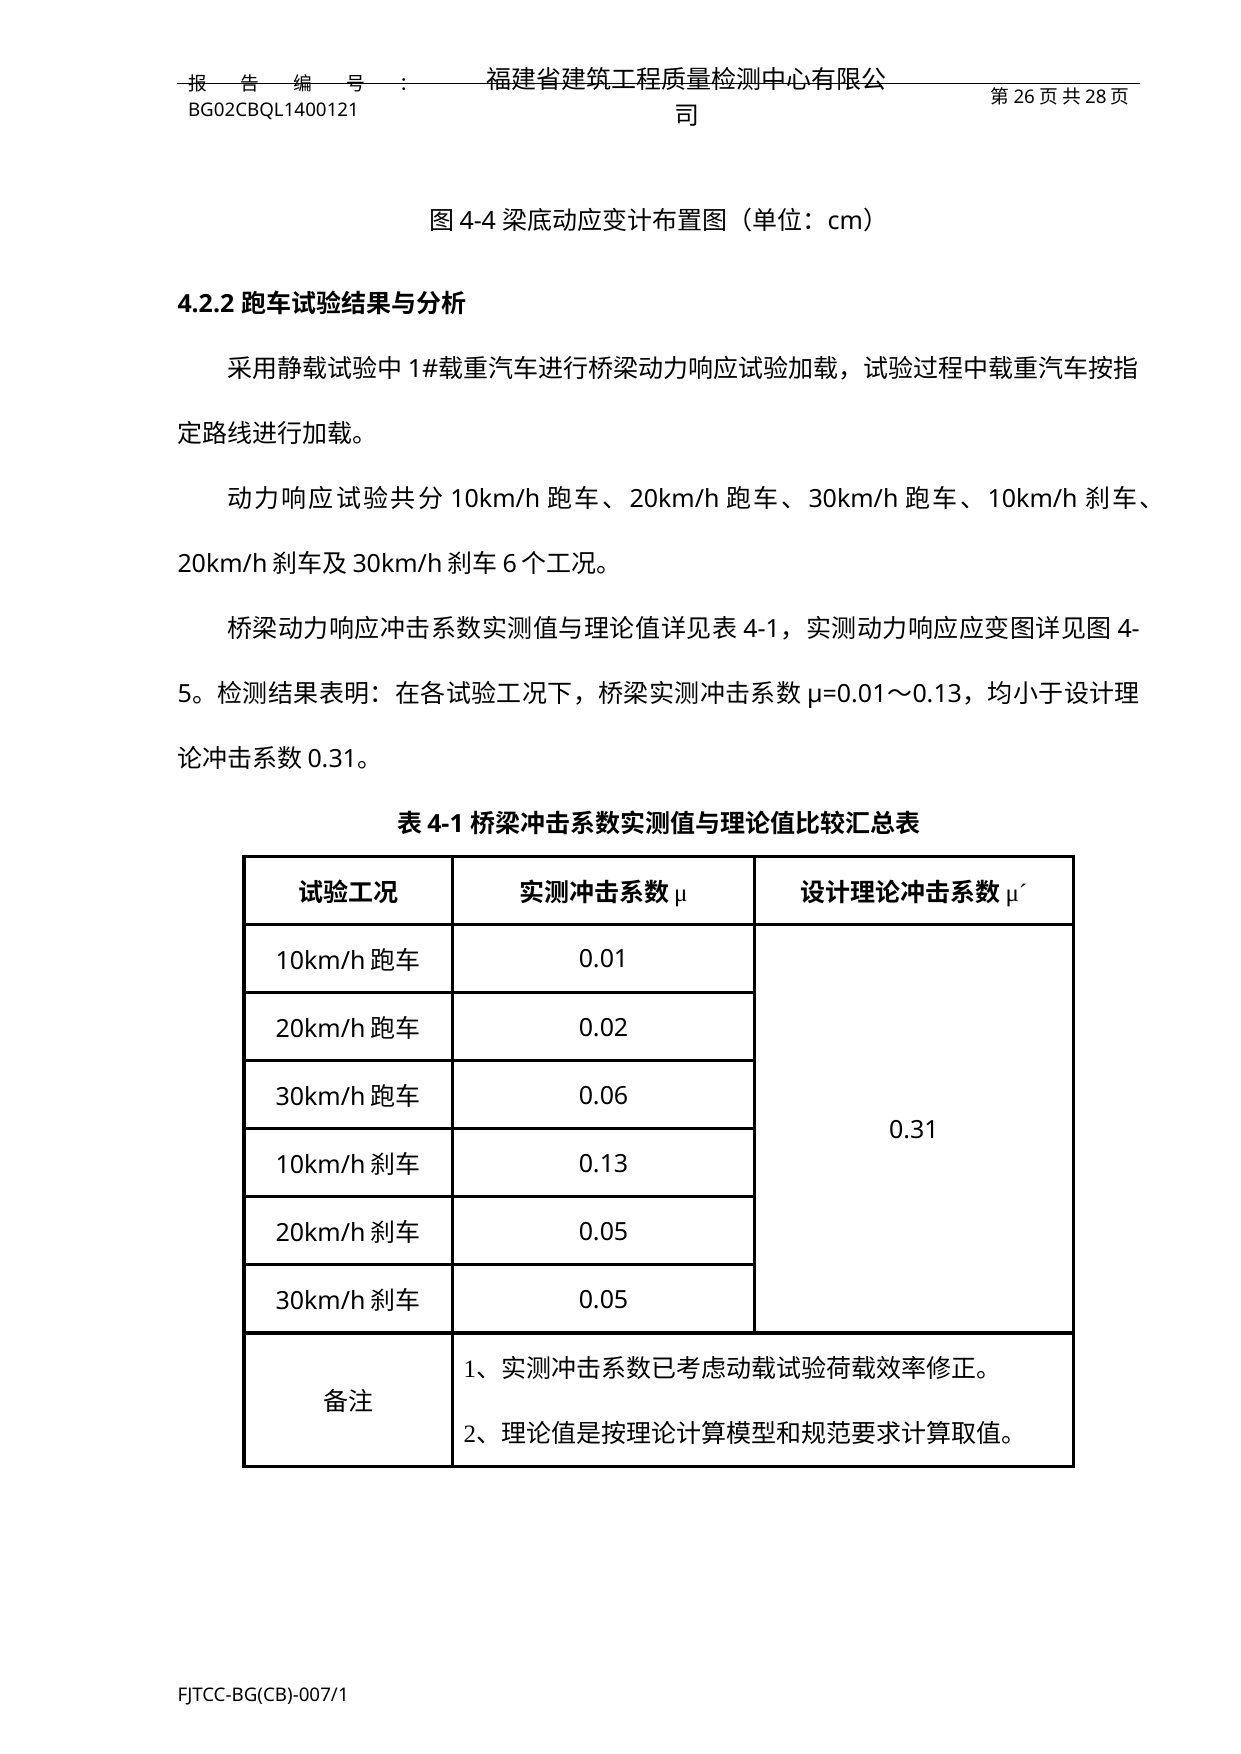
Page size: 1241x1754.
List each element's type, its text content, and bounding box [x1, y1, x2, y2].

table_cell 0.31 [756, 926, 1072, 1331]
table_cell 0.05 [454, 1198, 753, 1263]
text 采用静载试验中1#载重汽车进行桥梁动力响应试验加载，试验过程中载重汽车按指定路线进行加载。 [177, 334, 1140, 464]
text 动力响应试验共分10km/h跑车、20km/h跑车、30km/h跑车、10km/h刹车、20km/h刹车及30km/h刹车6个工况。 [177, 464, 1140, 594]
table_cell 10km/h刹车 [246, 1130, 451, 1195]
table_cell 1、实测冲击系数已考虑动载试验荷载效率修正。 2、理论值是按理论计算模型和规范要求计算取值。 [454, 1335, 1072, 1464]
table_header 实测冲击系数μ [454, 858, 753, 923]
text 图4-4 梁底动应变计布置图（单位：cm） [177, 89, 1140, 251]
text 表4-1 桥梁冲击系数实测值与理论值比较汇总表 [177, 789, 1140, 854]
table_cell 20km/h跑车 [246, 994, 451, 1059]
table_cell 0.02 [454, 994, 753, 1059]
table_header 设计理论冲击系数μ´ [756, 858, 1072, 923]
table_cell 10km/h跑车 [246, 926, 451, 991]
text 桥梁动力响应冲击系数实测值与理论值详见表4-1，实测动力响应应变图详见图4-5。检测结果表明：在各试验工况下，桥梁实测冲击系数μ=0.01～0.13，均小于设计理论冲击系数0.31。 [177, 594, 1140, 789]
table_header 试验工况 [246, 858, 451, 923]
table_cell 30km/h跑车 [246, 1062, 451, 1127]
table_cell 0.13 [454, 1130, 753, 1195]
table_cell 0.01 [454, 926, 753, 991]
table_cell 20km/h刹车 [246, 1198, 451, 1263]
table_cell 0.06 [454, 1062, 753, 1127]
text 4.2.2 跑车试验结果与分析 [177, 269, 1140, 334]
table_cell 备注 [246, 1335, 451, 1464]
table_cell 30km/h刹车 [246, 1266, 451, 1331]
table_cell 0.05 [454, 1266, 753, 1331]
